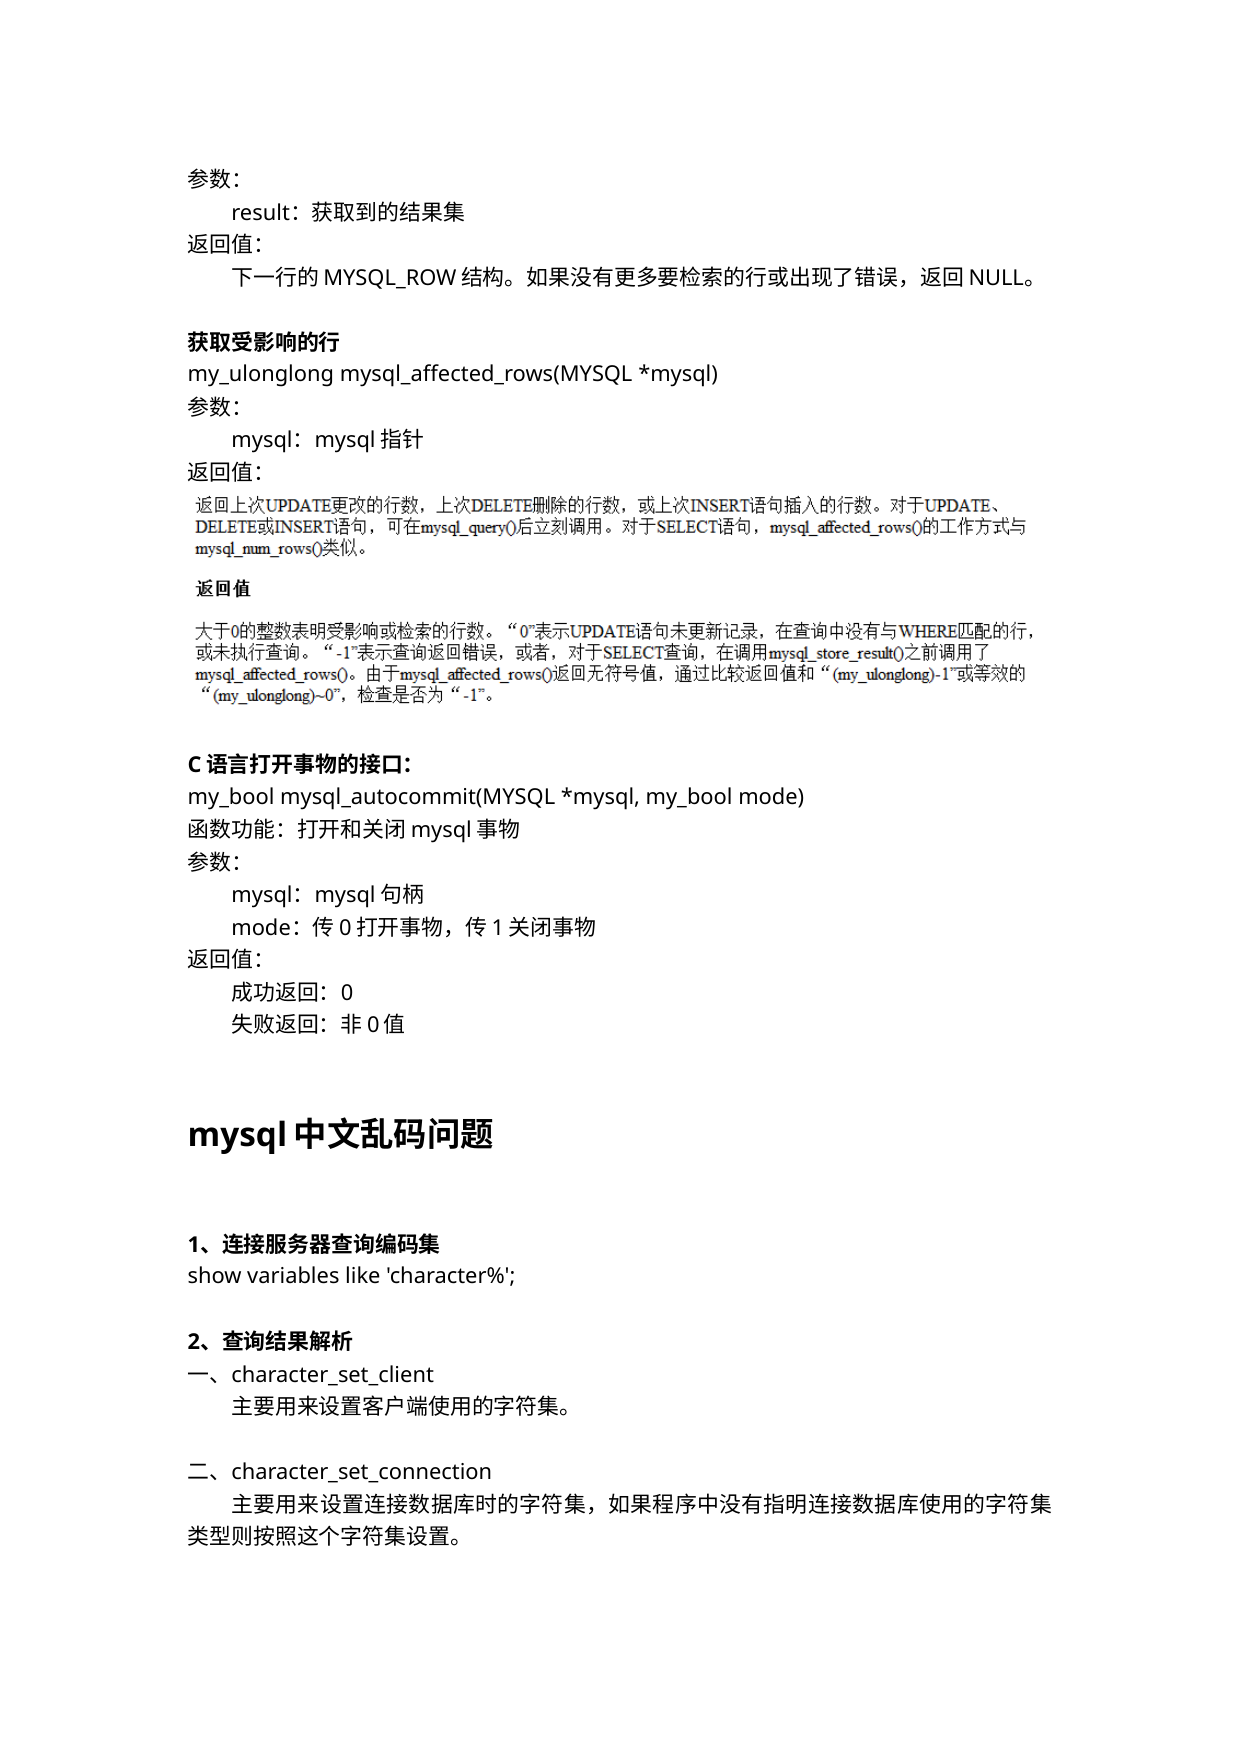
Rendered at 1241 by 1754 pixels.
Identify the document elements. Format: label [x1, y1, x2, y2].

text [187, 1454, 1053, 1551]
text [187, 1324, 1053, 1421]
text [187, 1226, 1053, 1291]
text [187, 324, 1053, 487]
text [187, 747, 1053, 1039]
picture [187, 487, 1043, 711]
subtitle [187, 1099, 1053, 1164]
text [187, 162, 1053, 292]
